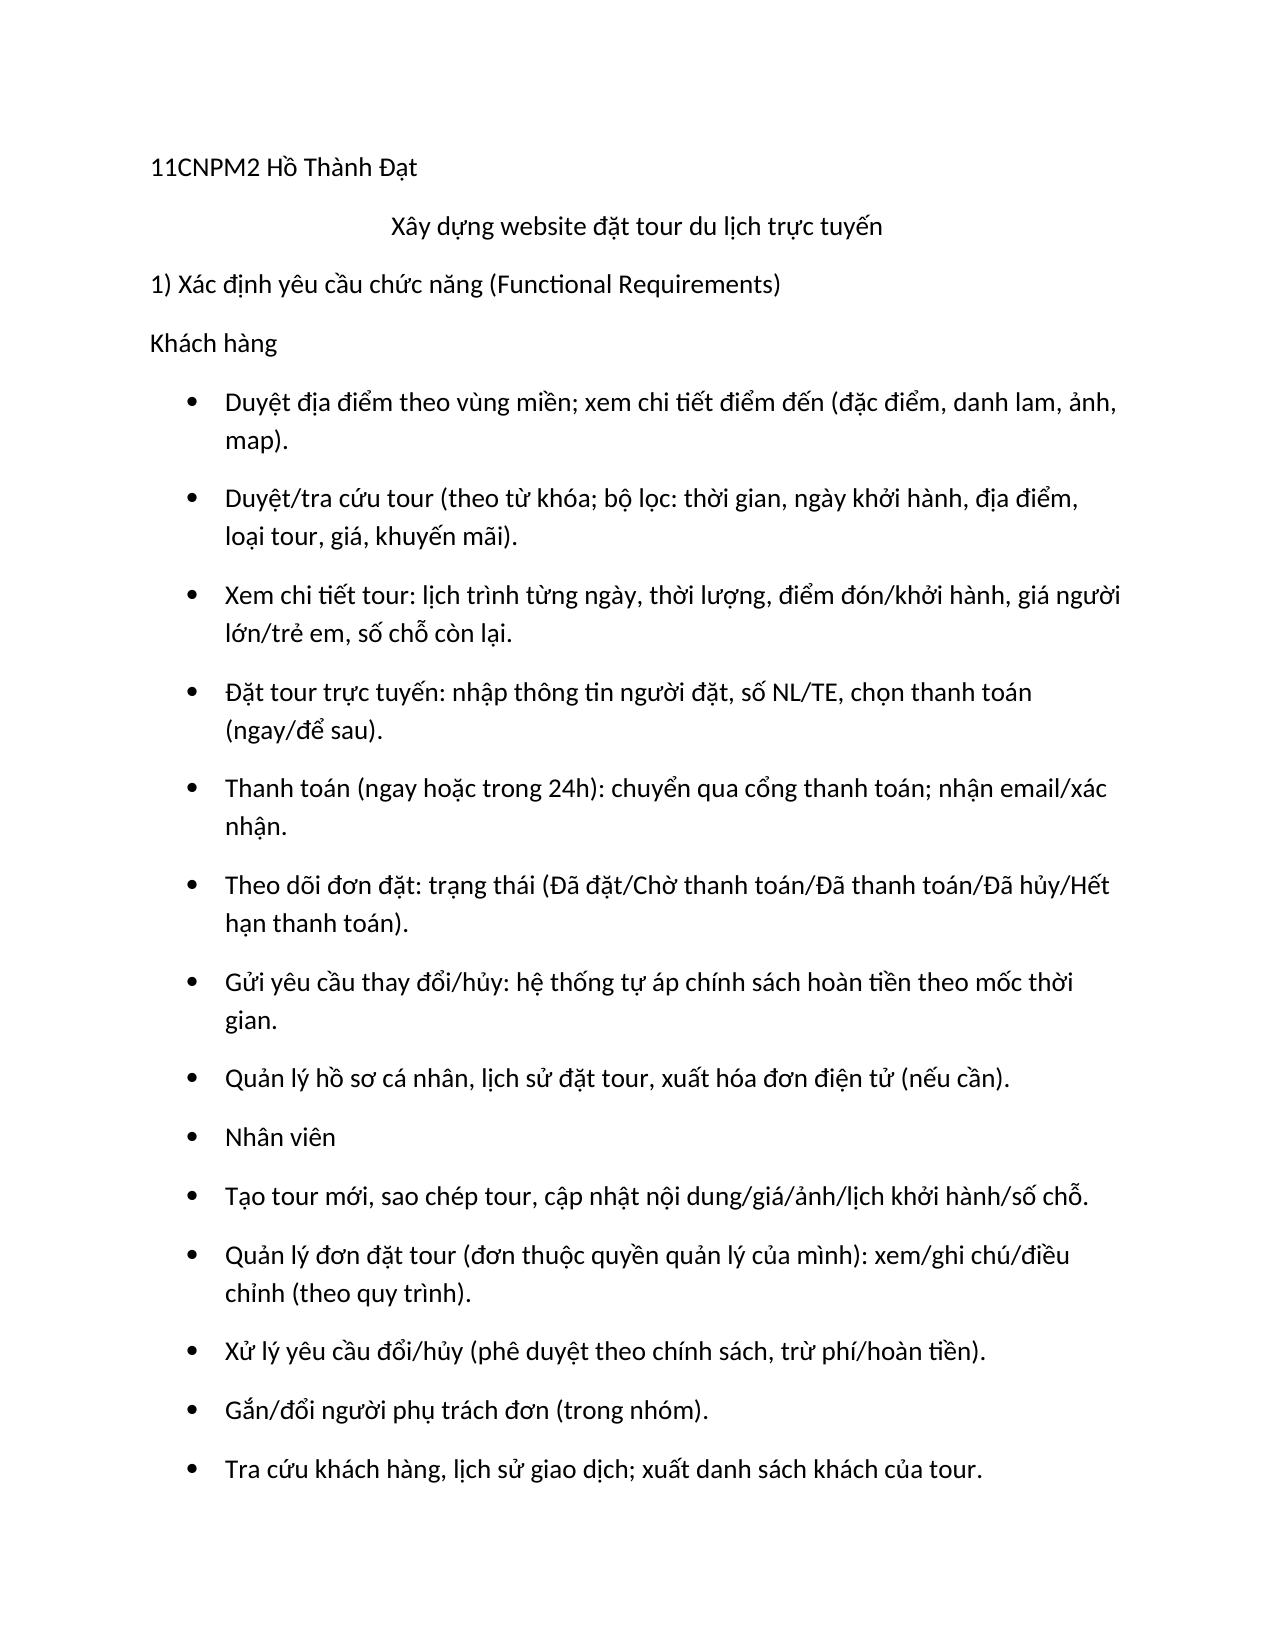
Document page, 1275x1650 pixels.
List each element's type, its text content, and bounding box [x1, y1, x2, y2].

list Duyệt địa điểm theo vùng miền; xem chi tiết điểm đến (đặc điểm, danh lam, ảnh, map). [187, 385, 1125, 456]
list Duyệt/tra cứu tour (theo từ khóa; bộ lọc: thời gian, ngày khởi hành, địa điểm, loại tour, giá, khuyến mãi). [187, 482, 1125, 553]
list Gửi yêu cầu thay đổi/hủy: hệ thống tự áp chính sách hoàn tiền theo mốc thời gian. [187, 965, 1125, 1036]
list Tạo tour mới, sao chép tour, cập nhật nội dung/giá/ảnh/lịch khởi hành/số chỗ. [187, 1179, 1125, 1212]
list Quản lý đơn đặt tour (đơn thuộc quyền quản lý của mình): xem/ghi chú/điều chỉnh (theo quy trình). [187, 1238, 1125, 1309]
list Thanh toán (ngay hoặc trong 24h): chuyển qua cổng thanh toán; nhận email/xác nhận. [187, 772, 1125, 843]
text 1) Xác định yêu cầu chức năng (Functional Requirements) [150, 267, 1125, 301]
list Gắn/đổi người phụ trách đơn (trong nhóm). [187, 1393, 1125, 1426]
text 11CNPM2 Hồ Thành Đạt [150, 150, 1125, 183]
list Đặt tour trực tuyến: nhập thông tin người đặt, số NL/TE, chọn thanh toán (ngay/để sau). [187, 675, 1125, 746]
text Khách hàng [150, 326, 1125, 359]
list Xử lý yêu cầu đổi/hủy (phê duyệt theo chính sách, trừ phí/hoàn tiền). [187, 1334, 1125, 1368]
text Xây dựng website đặt tour du lịch trực tuyến [150, 209, 1125, 242]
list Xem chi tiết tour: lịch trình từng ngày, thời lượng, điểm đón/khởi hành, giá người lớn/trẻ em, số chỗ còn lại. [187, 578, 1125, 649]
list Quản lý hồ sơ cá nhân, lịch sử đặt tour, xuất hóa đơn điện tử (nếu cần). [187, 1062, 1125, 1095]
list Theo dõi đơn đặt: trạng thái (Đã đặt/Chờ thanh toán/Đã thanh toán/Đã hủy/Hết hạn thanh toán). [187, 868, 1125, 939]
list Nhân viên [187, 1120, 1125, 1153]
list Tra cứu khách hàng, lịch sử giao dịch; xuất danh sách khách của tour. [187, 1452, 1125, 1485]
